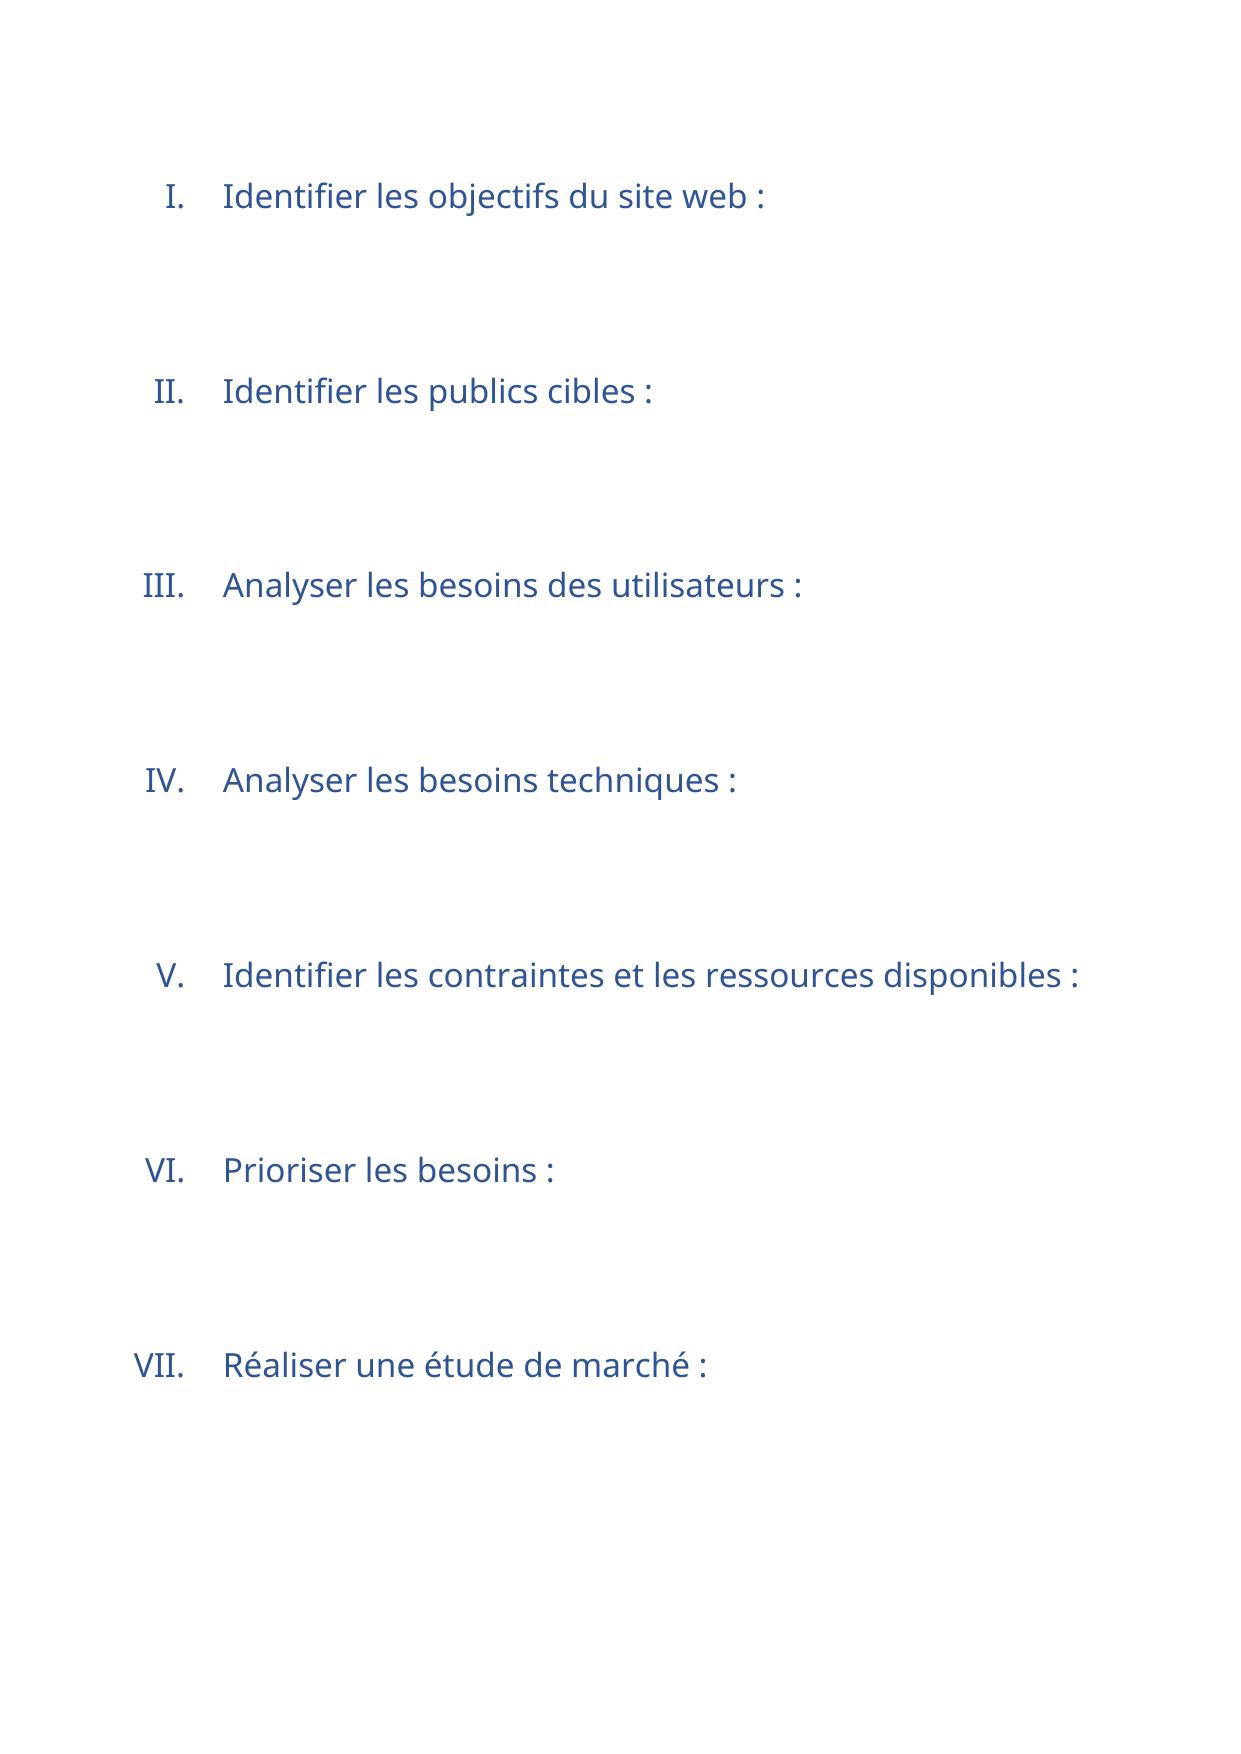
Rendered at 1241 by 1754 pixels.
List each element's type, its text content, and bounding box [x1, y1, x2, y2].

subtitle Réaliser une étude de marché : [185, 1341, 1093, 1387]
subtitle Identifier les objectifs du site web : [185, 173, 1093, 218]
subtitle Analyser les besoins techniques : [185, 757, 1093, 802]
subtitle Prioriser les besoins : [185, 1147, 1093, 1192]
subtitle Identifier les publics cibles : [185, 367, 1093, 413]
subtitle Analyser les besoins des utilisateurs : [185, 562, 1093, 608]
subtitle Identifier les contraintes et les ressources disponibles : [185, 952, 1093, 997]
